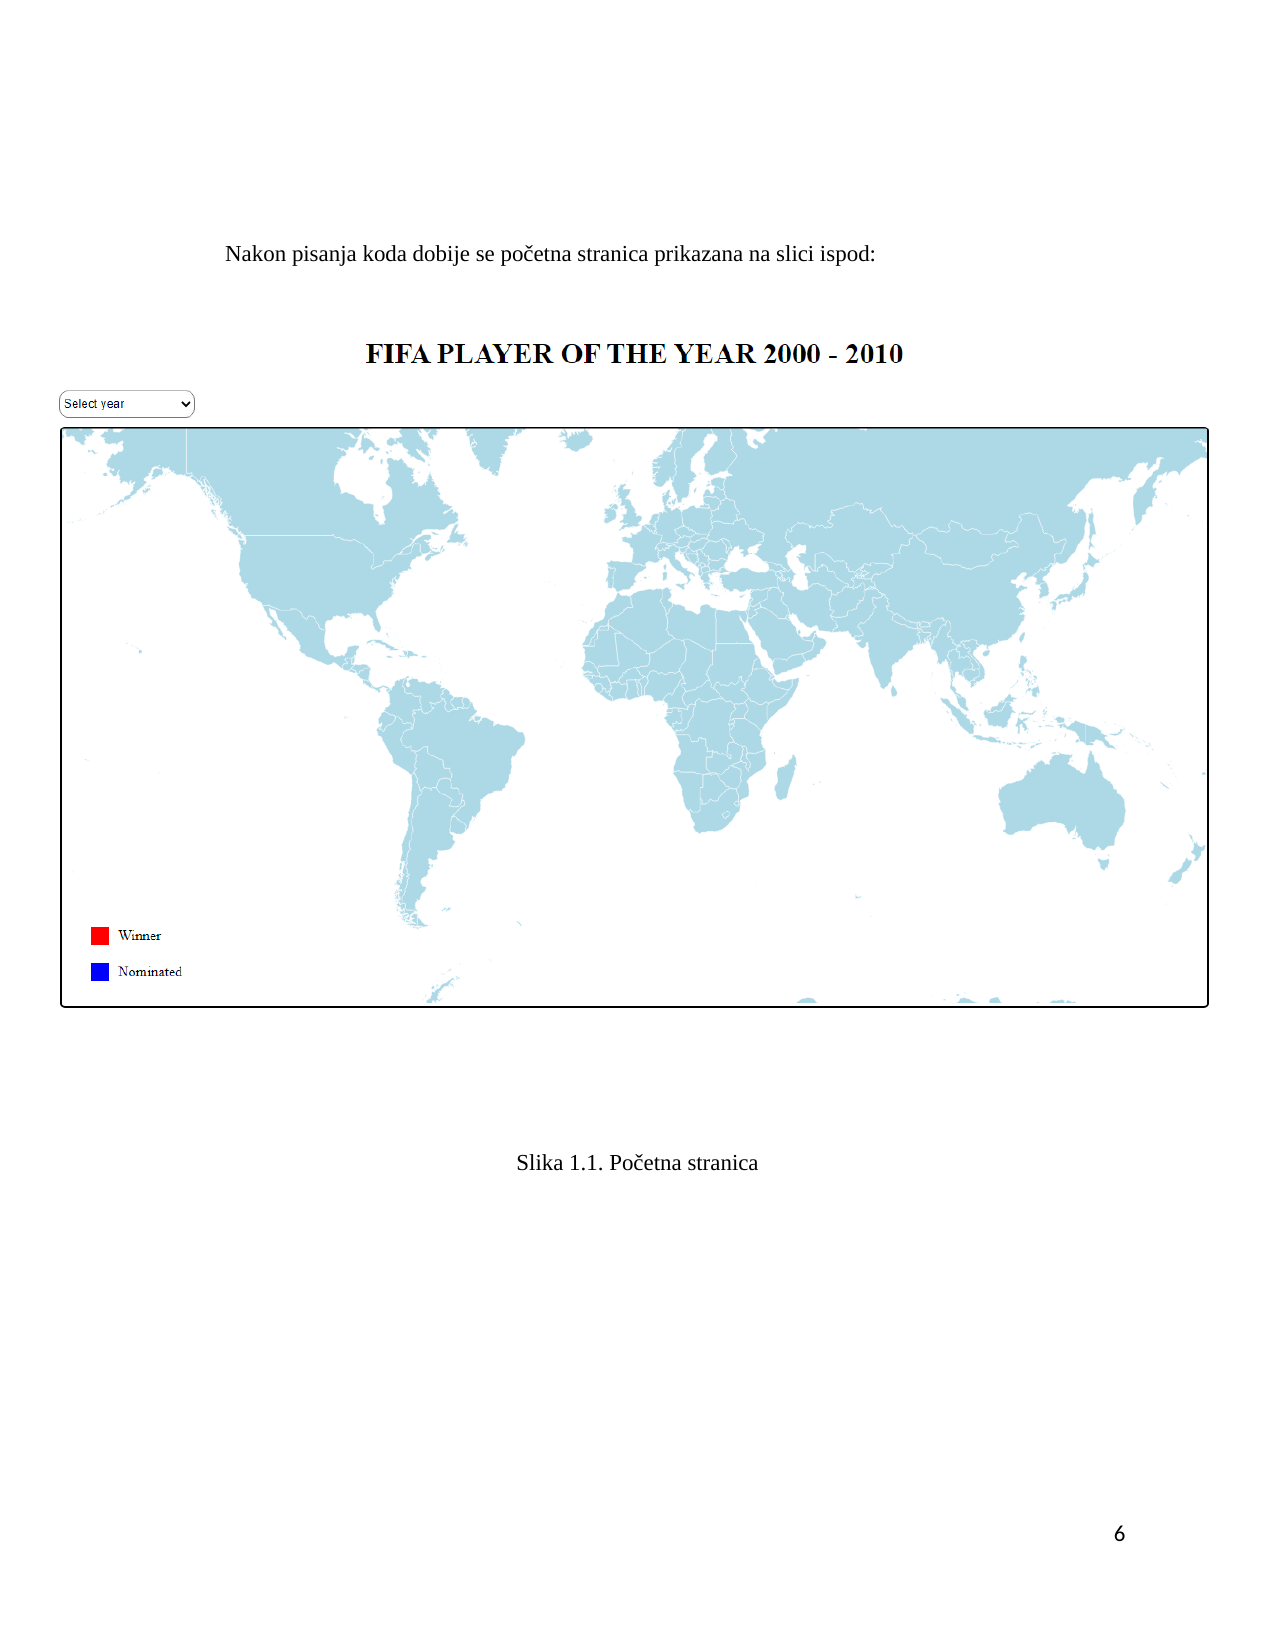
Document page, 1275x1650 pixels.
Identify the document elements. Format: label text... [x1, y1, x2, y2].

text Slika 1.1. Početna stranica [150, 1149, 1125, 1176]
text Nakon pisanja koda dobije se početna stranica prikazana na slici ispod: [150, 240, 1125, 267]
picture [46, 323, 1229, 1014]
